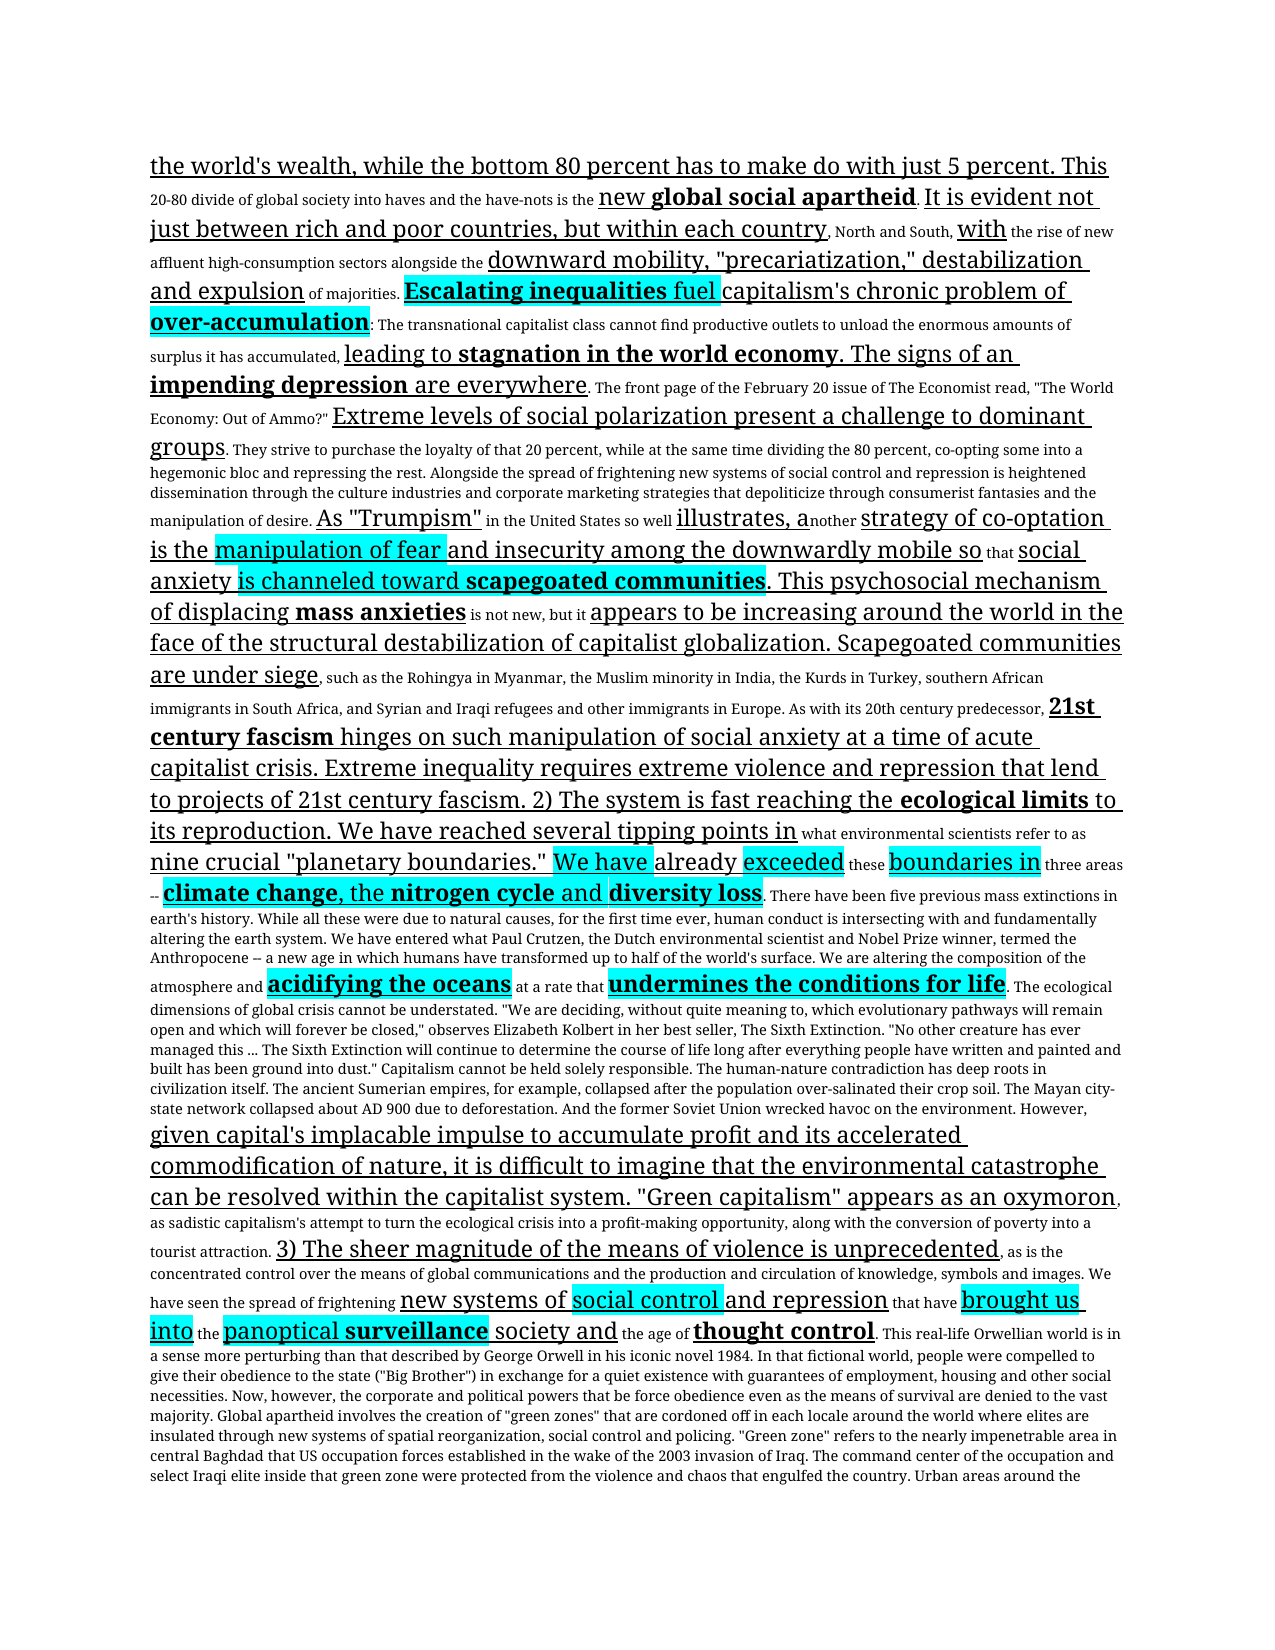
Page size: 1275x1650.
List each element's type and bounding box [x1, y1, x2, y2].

text [150, 150, 1125, 1485]
